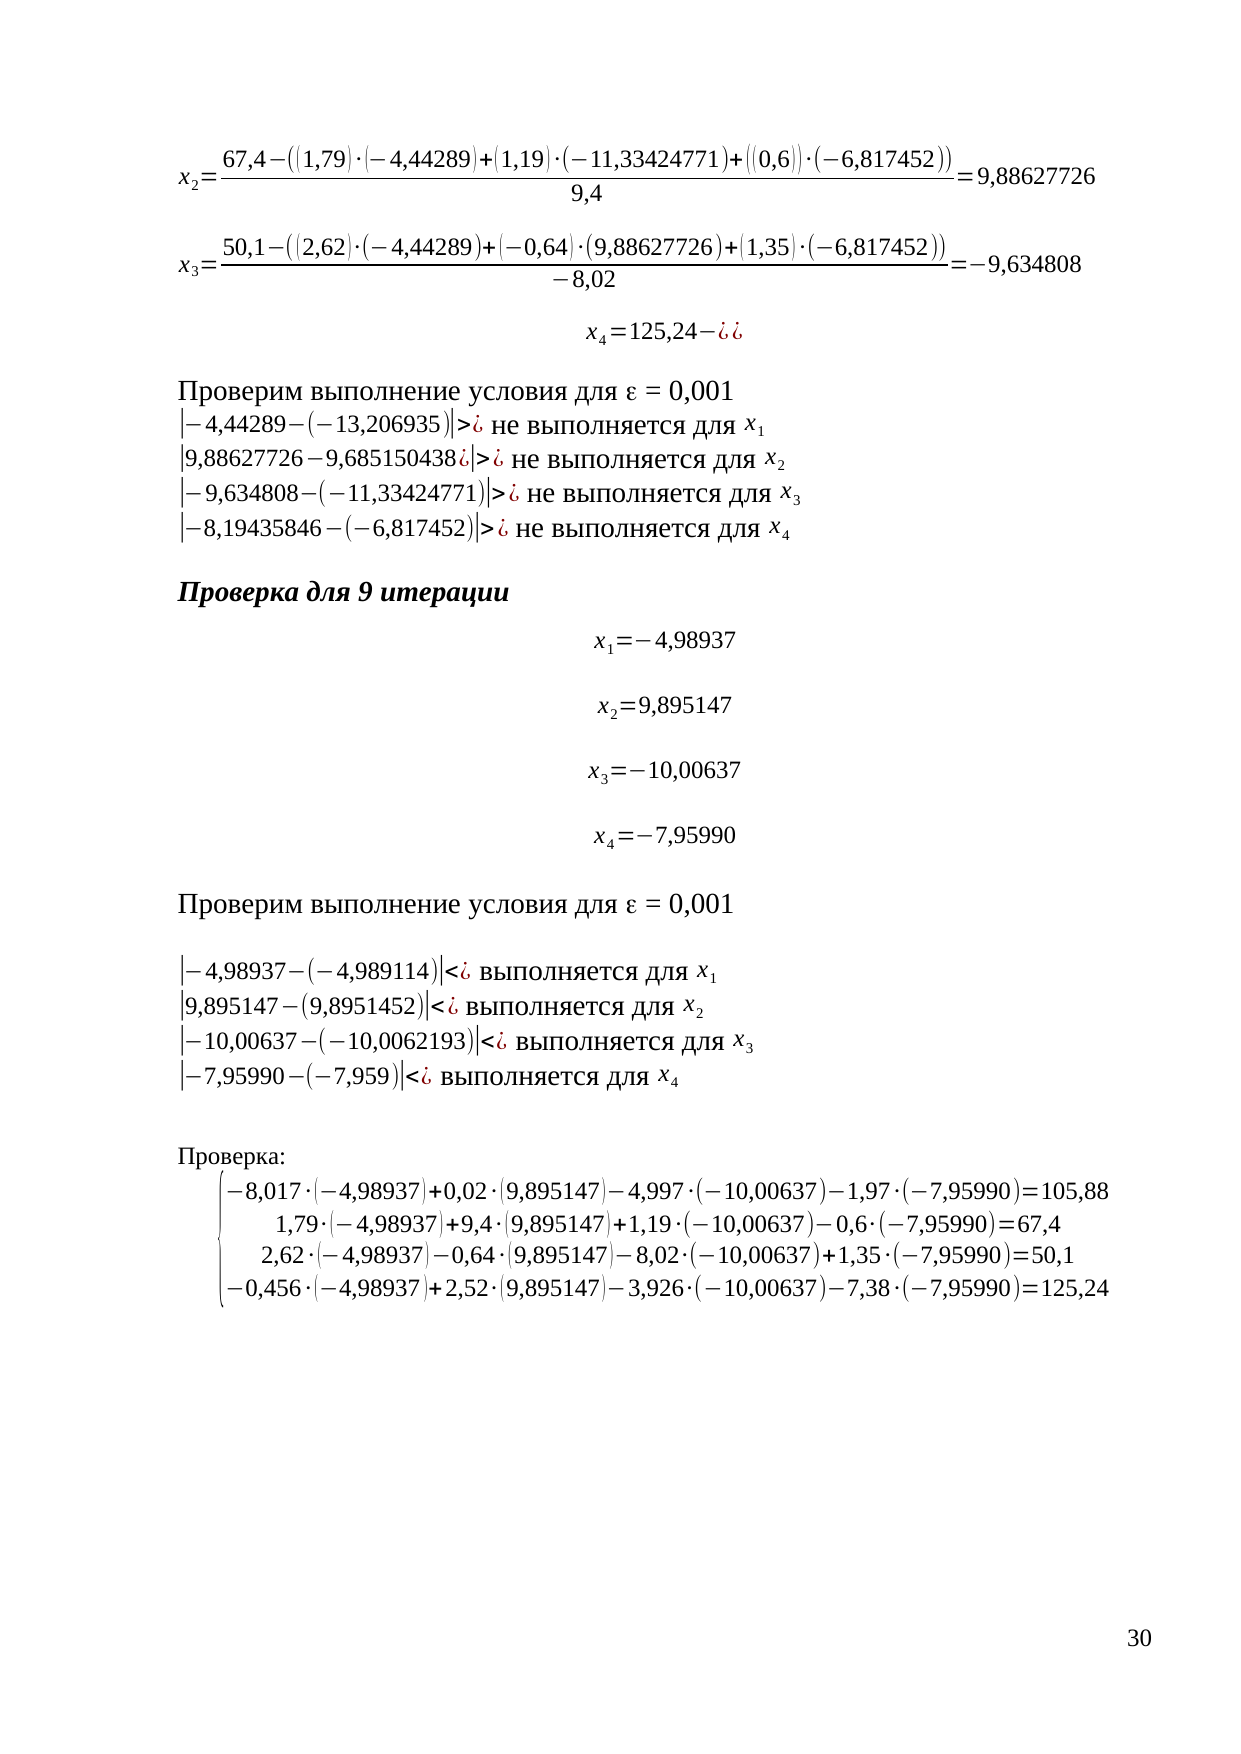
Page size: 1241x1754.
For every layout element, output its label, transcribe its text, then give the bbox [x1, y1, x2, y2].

text выполняется для [177, 1023, 1152, 1058]
text выполняется для [177, 1058, 1152, 1093]
text не выполняется для [177, 407, 1152, 442]
text не выполняется для [177, 475, 1152, 510]
text Проверка: [177, 1141, 1152, 1169]
text Проверим выполнение условия для = 0,001 [177, 886, 1152, 920]
text не выполняется для [177, 510, 1152, 545]
text Проверим выполнение условия для = 0,001 [177, 373, 1152, 407]
text выполняется для [177, 953, 1152, 988]
text выполняется для [177, 988, 1152, 1023]
text не выполняется для [177, 442, 1152, 475]
text Проверка для 9 итерации [177, 574, 1152, 607]
